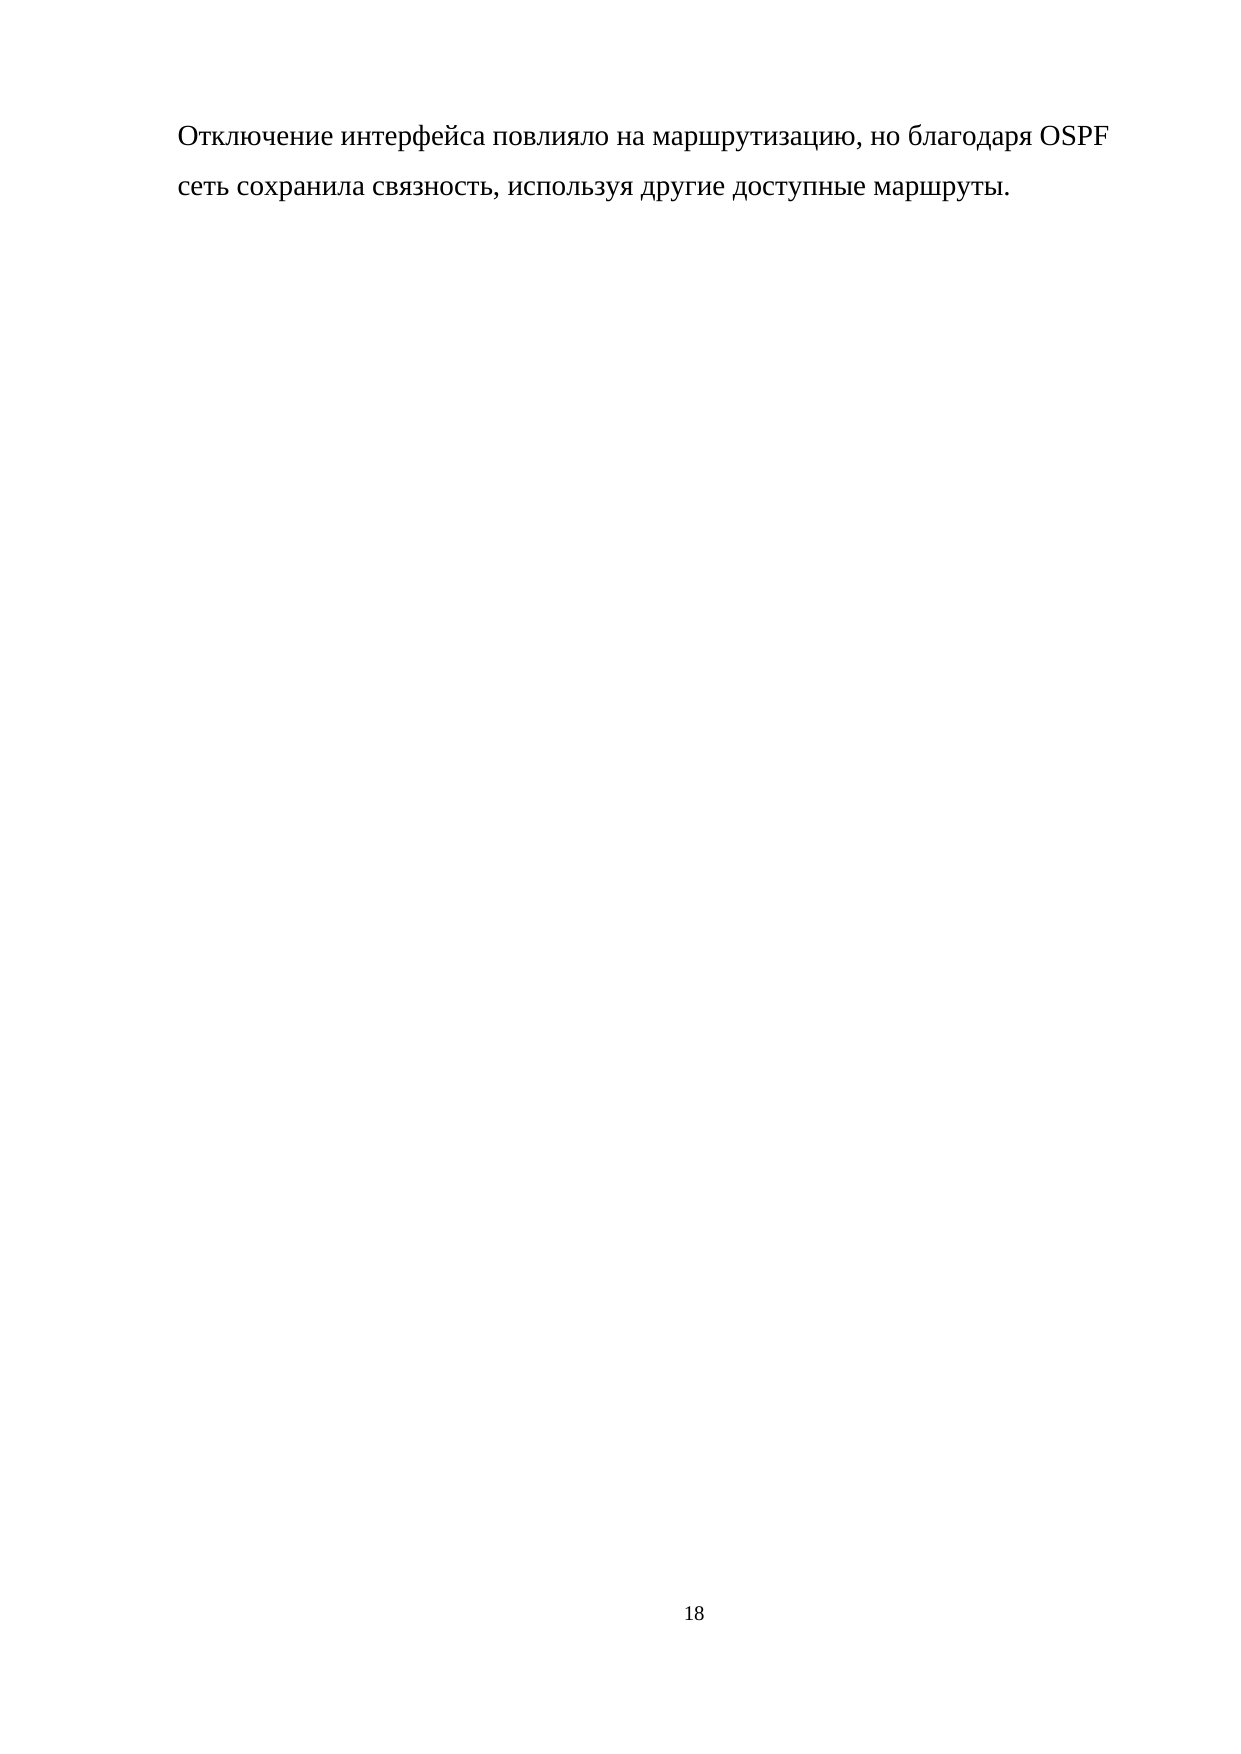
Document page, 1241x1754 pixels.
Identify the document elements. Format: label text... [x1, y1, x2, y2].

text Отключение интерфейса повлияло на маршрутизацию, но благодаря OSPF сеть сохранила связность, используя другие доступные маршруты. [177, 118, 1152, 202]
